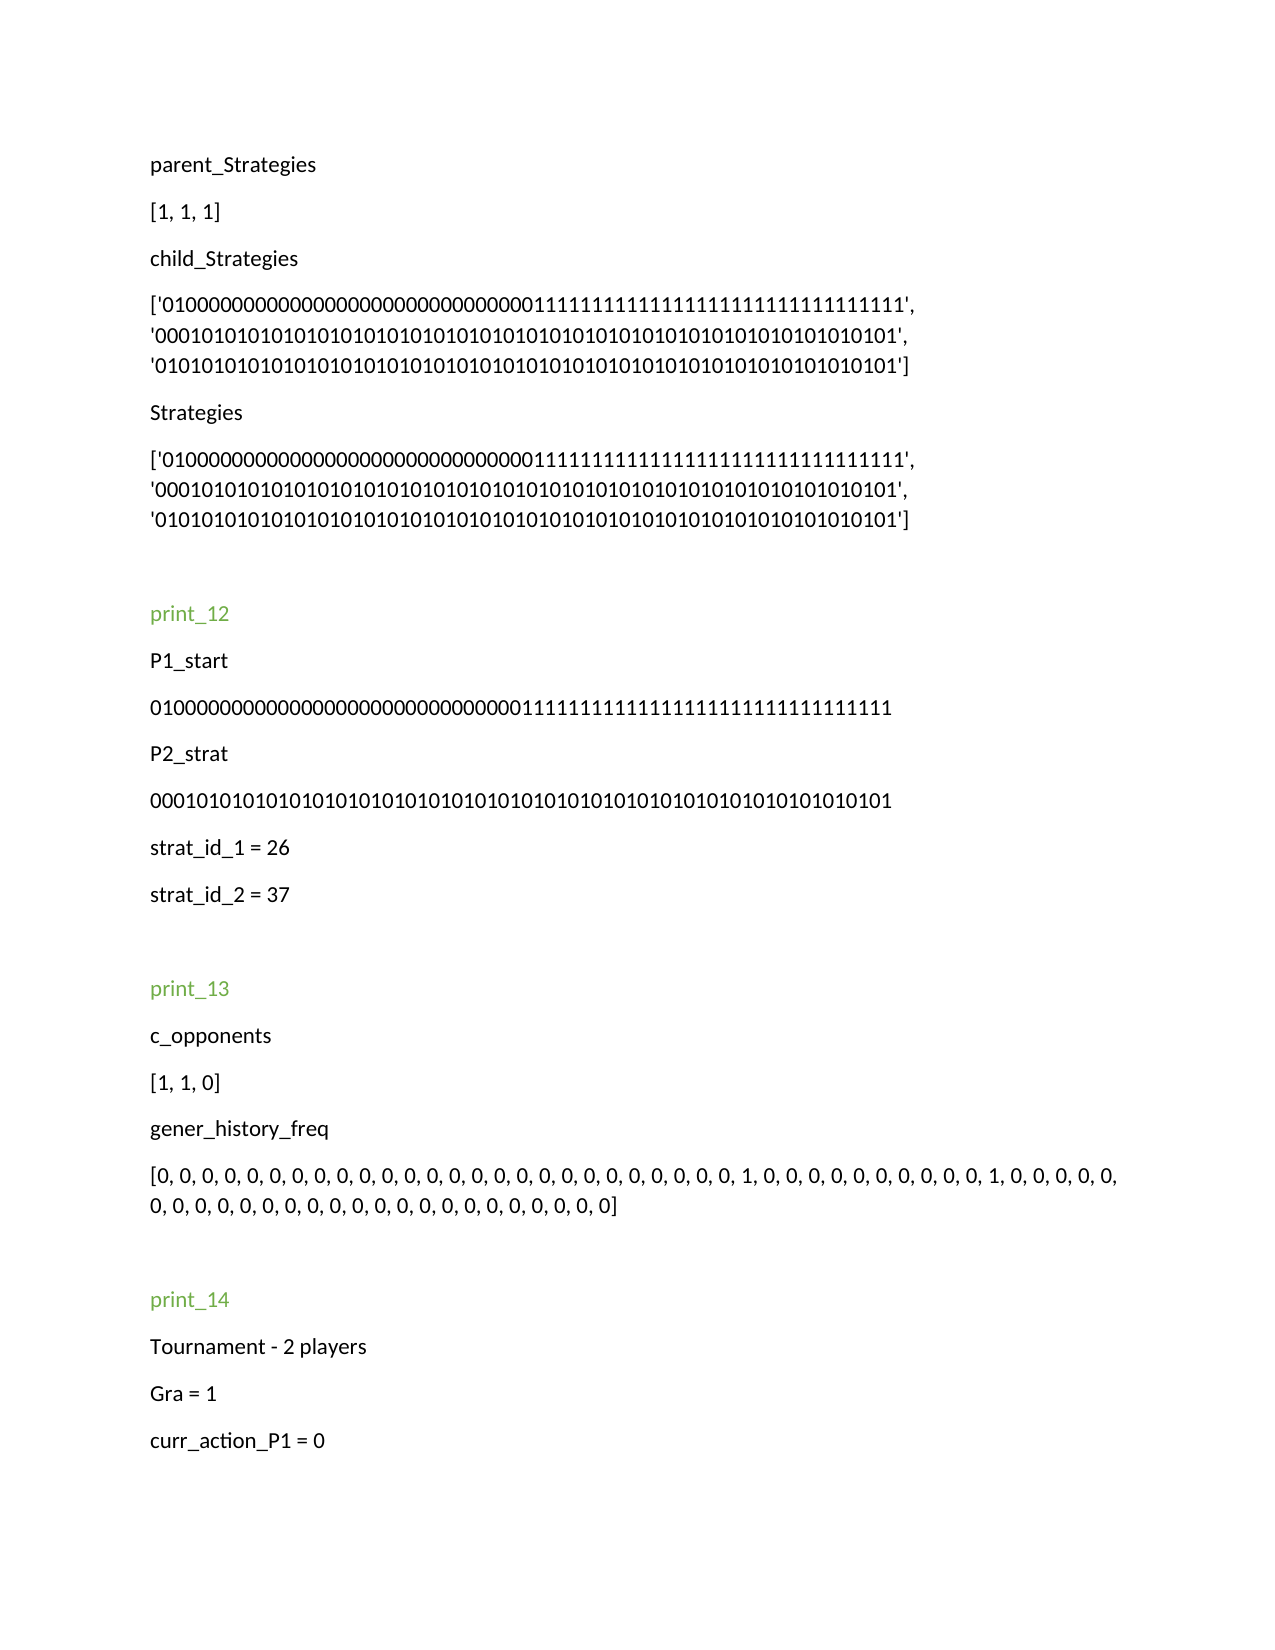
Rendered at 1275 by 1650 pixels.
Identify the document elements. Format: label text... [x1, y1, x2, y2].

text strat_id_2 = 37 [150, 880, 1125, 908]
text c_opponents [150, 1021, 1125, 1049]
text Gra = 1 [150, 1379, 1125, 1407]
text ['0100000000000000000000000000000011111111111111111111111111111111', '0001010101010101010101010101010101010101010101010101010101010101', '0101010101010101010101010101010101010101010101010101010101010101'] [150, 445, 1125, 533]
text Strategies [150, 398, 1125, 426]
text P1_start [150, 646, 1125, 674]
text print_14 [150, 1285, 1125, 1313]
text Tournament - 2 players [150, 1332, 1125, 1360]
text [1, 1, 0] [150, 1068, 1125, 1096]
text print_12 [150, 599, 1125, 627]
text P2_strat [150, 739, 1125, 768]
text strat_id_1 = 26 [150, 833, 1125, 861]
text parent_Strategies [150, 150, 1125, 178]
text 0001010101010101010101010101010101010101010101010101010101010101 [150, 786, 1125, 814]
text 0100000000000000000000000000000011111111111111111111111111111111 [150, 693, 1125, 721]
text gener_history_freq [150, 1114, 1125, 1143]
text ['0100000000000000000000000000000011111111111111111111111111111111', '0001010101010101010101010101010101010101010101010101010101010101', '0101010101010101010101010101010101010101010101010101010101010101'] [150, 291, 1125, 379]
text [1, 1, 1] [150, 197, 1125, 225]
text [0, 0, 0, 0, 0, 0, 0, 0, 0, 0, 0, 0, 0, 0, 0, 0, 0, 0, 0, 0, 0, 0, 0, 0, 0, 0, 1, 0, 0, 0, 0, 0, 0, 0, 0, 0, 0, 1, 0, 0, 0, 0, 0, 0, 0, 0, 0, 0, 0, 0, 0, 0, 0, 0, 0, 0, 0, 0, 0, 0, 0, 0, 0, 0] [150, 1161, 1125, 1220]
text child_Strategies [150, 244, 1125, 272]
text print_13 [150, 974, 1125, 1002]
text curr_action_P1 = 0 [150, 1426, 1125, 1454]
